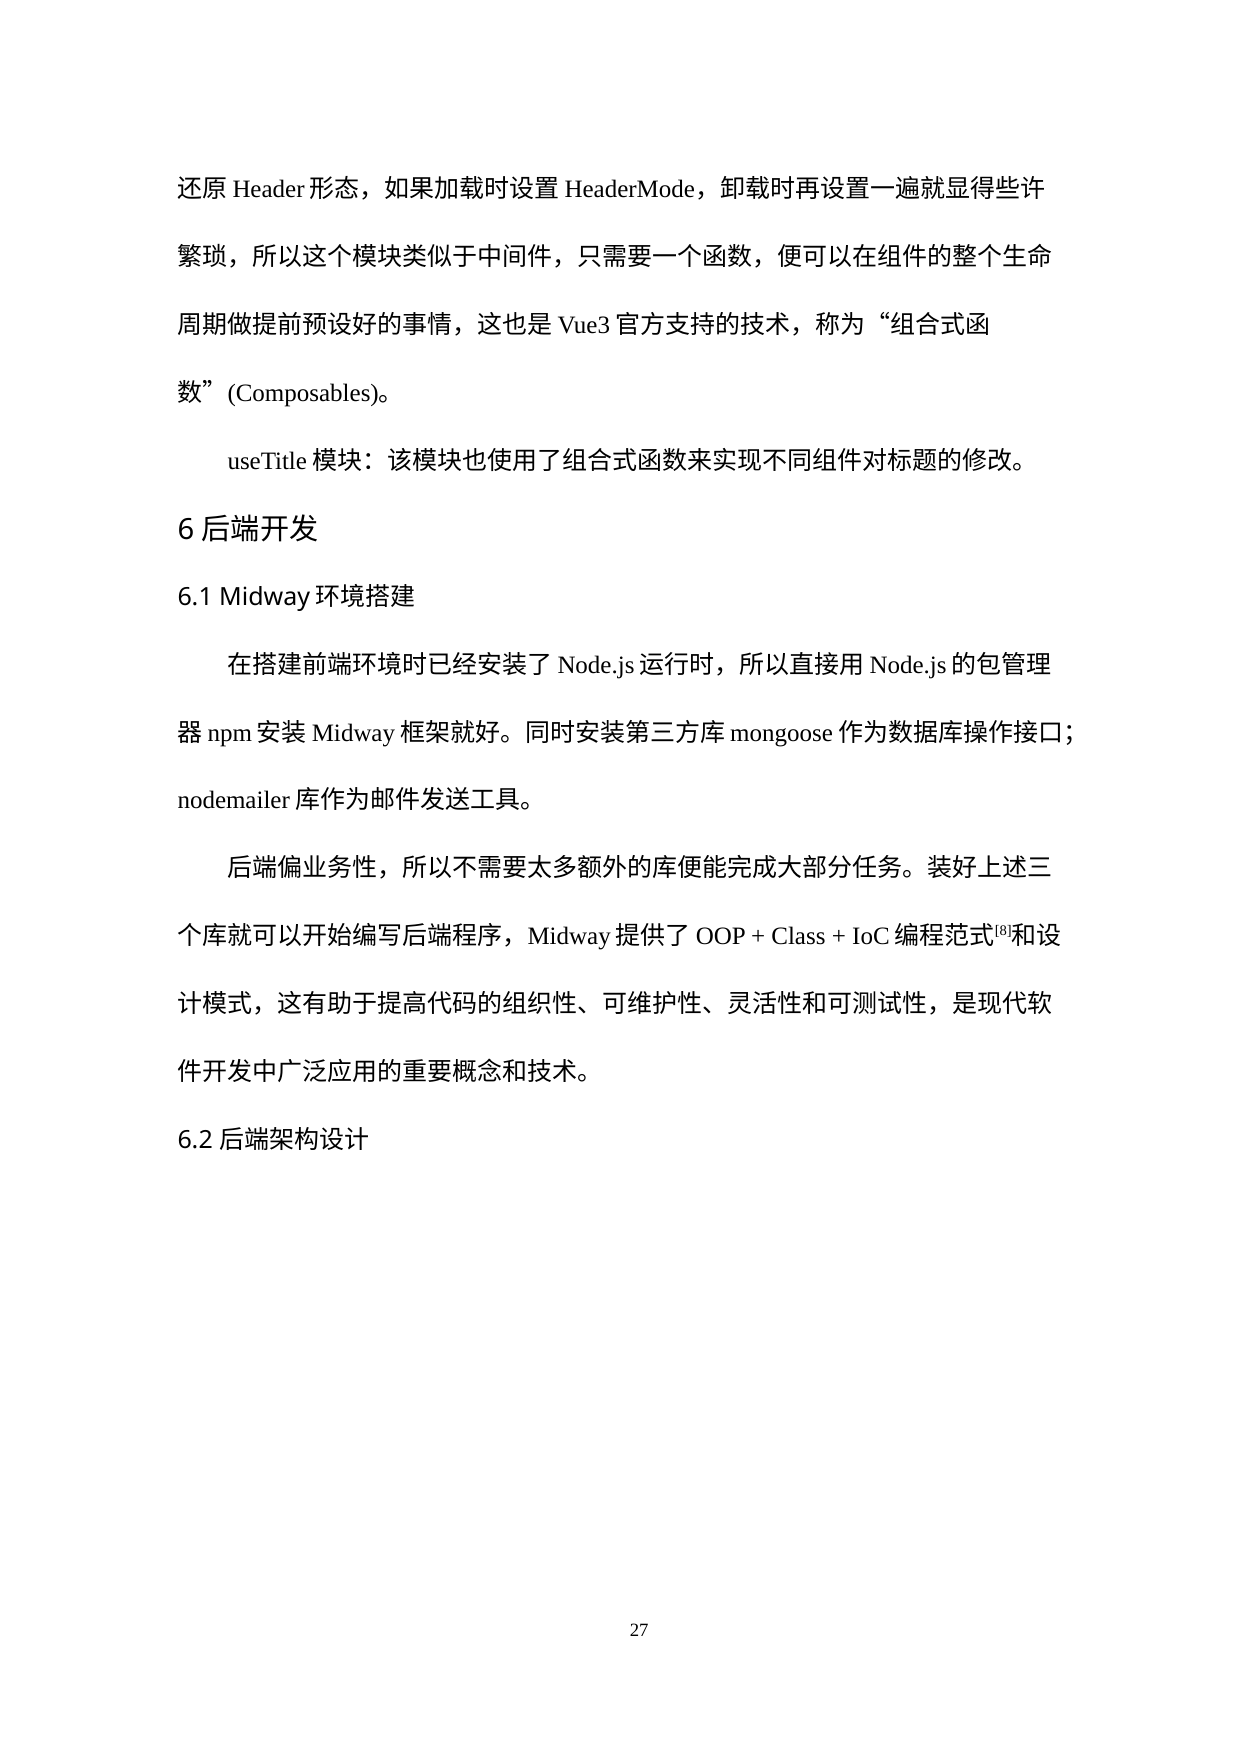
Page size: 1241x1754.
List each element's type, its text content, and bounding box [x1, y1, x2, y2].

subtitle 6 后端开发 [177, 492, 1063, 560]
text useTitle模块：该模块也使用了组合式函数来实现不同组件对标题的修改。 [177, 424, 1063, 492]
subtitle 6.2 后端架构设计 [177, 1104, 1063, 1172]
text 后端偏业务性，所以不需要太多额外的库便能完成大部分任务。装好上述三个库就可以开始编写后端程序，Midway提供了OOP + Class + IoC编程范式[8]和设计模式，这有助于提高代码的组织性、可维护性、灵活性和可测试性，是现代软件开发中广泛应用的重要概念和技术。 [177, 832, 1063, 1104]
subtitle 6.1 Midway环境搭建 [177, 560, 1063, 628]
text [177, 153, 1063, 424]
text 在搭建前端环境时已经安装了Node.js运行时，所以直接用Node.js的包管理器npm安装Midway框架就好。同时安装第三方库mongoose作为数据库操作接口；nodemailer库作为邮件发送工具。 [177, 628, 1063, 832]
